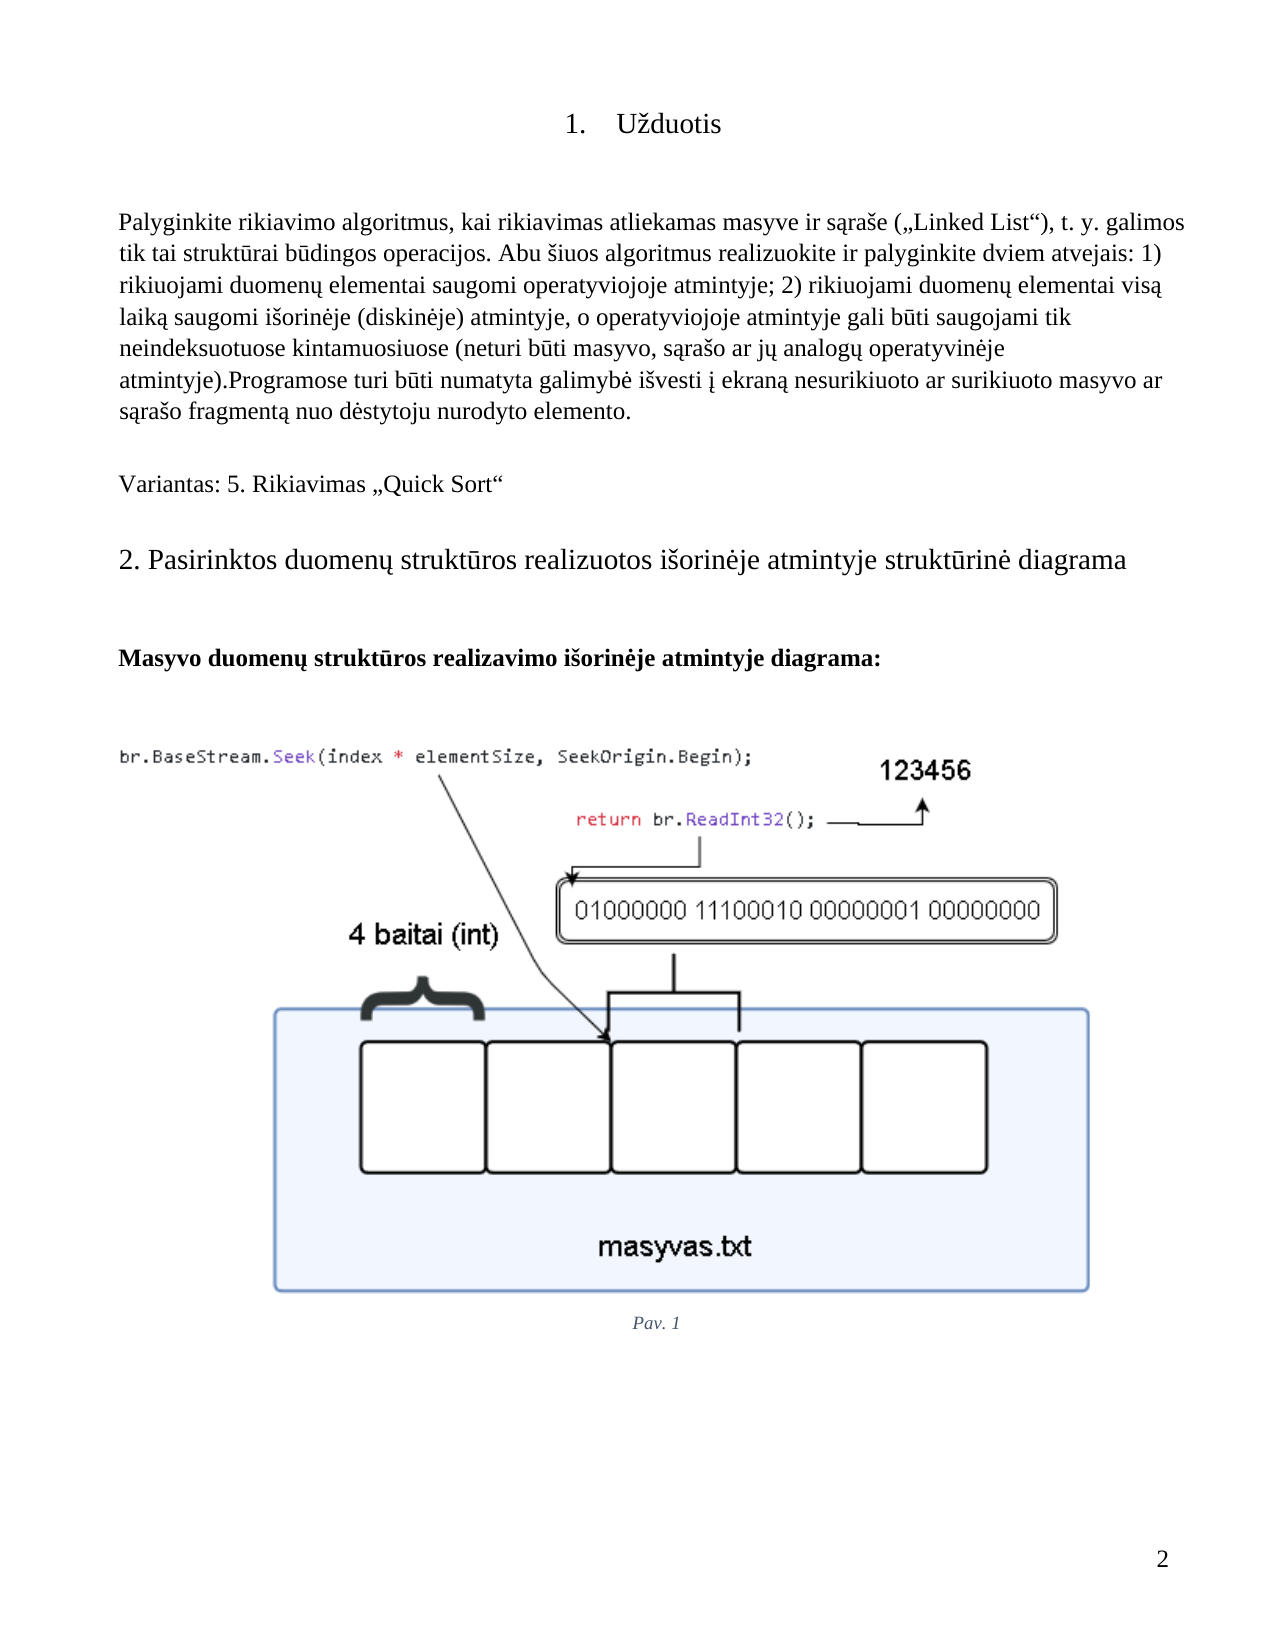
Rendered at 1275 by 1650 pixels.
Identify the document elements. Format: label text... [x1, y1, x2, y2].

text Variantas: 5. Rikiavimas „Quick Sort“ [118, 469, 1196, 498]
subtitle Masyvo duomenų struktūros realizavimo išorinėje atmintyje diagrama: [118, 643, 1169, 672]
text Pav. 1 [118, 1312, 1196, 1334]
text Palyginkite rikiavimo algoritmus, kai rikiavimas atliekamas masyve ir sąraše („Linked List“), t. y. galimos tik tai struktūrai būdingos operacijos. Abu šiuos algoritmus realizuokite ir palyginkite dviem atvejais: 1) rikiuojami duomenų elementai saugomi operatyviojoje atmintyje; 2) rikiuojami duomenų elementai visą laiką saugomi išorinėje (diskinėje) atmintyje, o operatyviojoje atmintyje gali būti saugojami tik neindeksuotuose kintamuosiuose (neturi būti masyvo, sąrašo ar jų analogų operatyvinėje atmintyje).Programose turi būti numatyta galimybė išvesti į ekraną nesurikiuoto ar surikiuoto masyvo ar sąrašo fragmentą nuo dėstytoju nurodyto elemento. [118, 207, 1196, 425]
subtitle 2. Pasirinktos duomenų struktūros realizuotos išorinėje atmintyje struktūrinė diagrama [118, 542, 1169, 576]
picture [118, 738, 1091, 1294]
subtitle 1. Užduotis [118, 106, 1196, 140]
